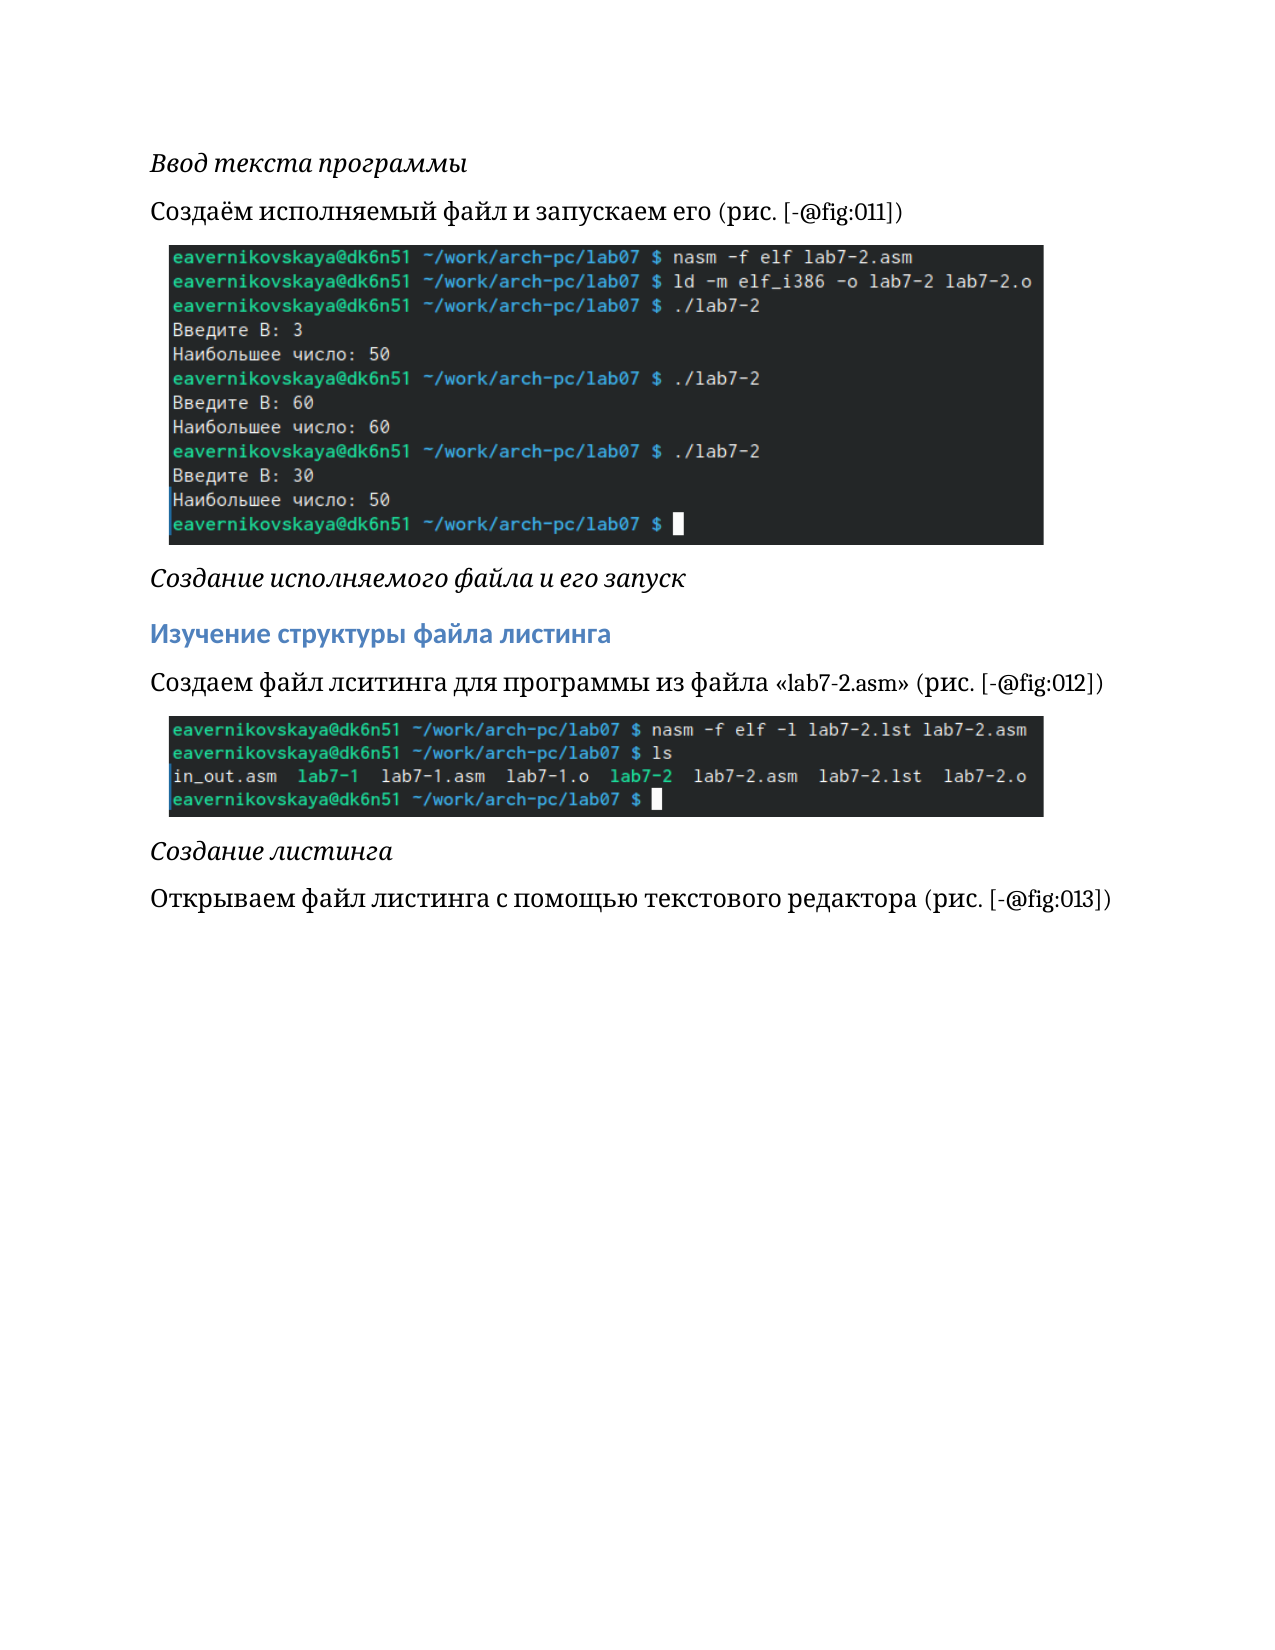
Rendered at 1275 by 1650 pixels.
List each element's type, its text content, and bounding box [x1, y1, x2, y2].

text Создание исполняемого файла и его запуск [150, 565, 1125, 594]
text Ввод текста программы [150, 150, 1125, 179]
text Открываем файл листинга с помощью текстового редактора (рис. [-@fig:013]) [150, 885, 1125, 914]
text Создание листинга [150, 838, 1125, 867]
text Создаём исполняемый файл и запускаем его (рис. [-@fig:011]) [150, 197, 1125, 226]
picture [168, 245, 1044, 545]
subtitle Изучение структуры файла листинга [150, 615, 1125, 650]
picture [168, 716, 1044, 817]
text Создаем файл лситинга для программы из файла «lab7-2.asm» (рис. [-@fig:012]) [150, 669, 1125, 698]
